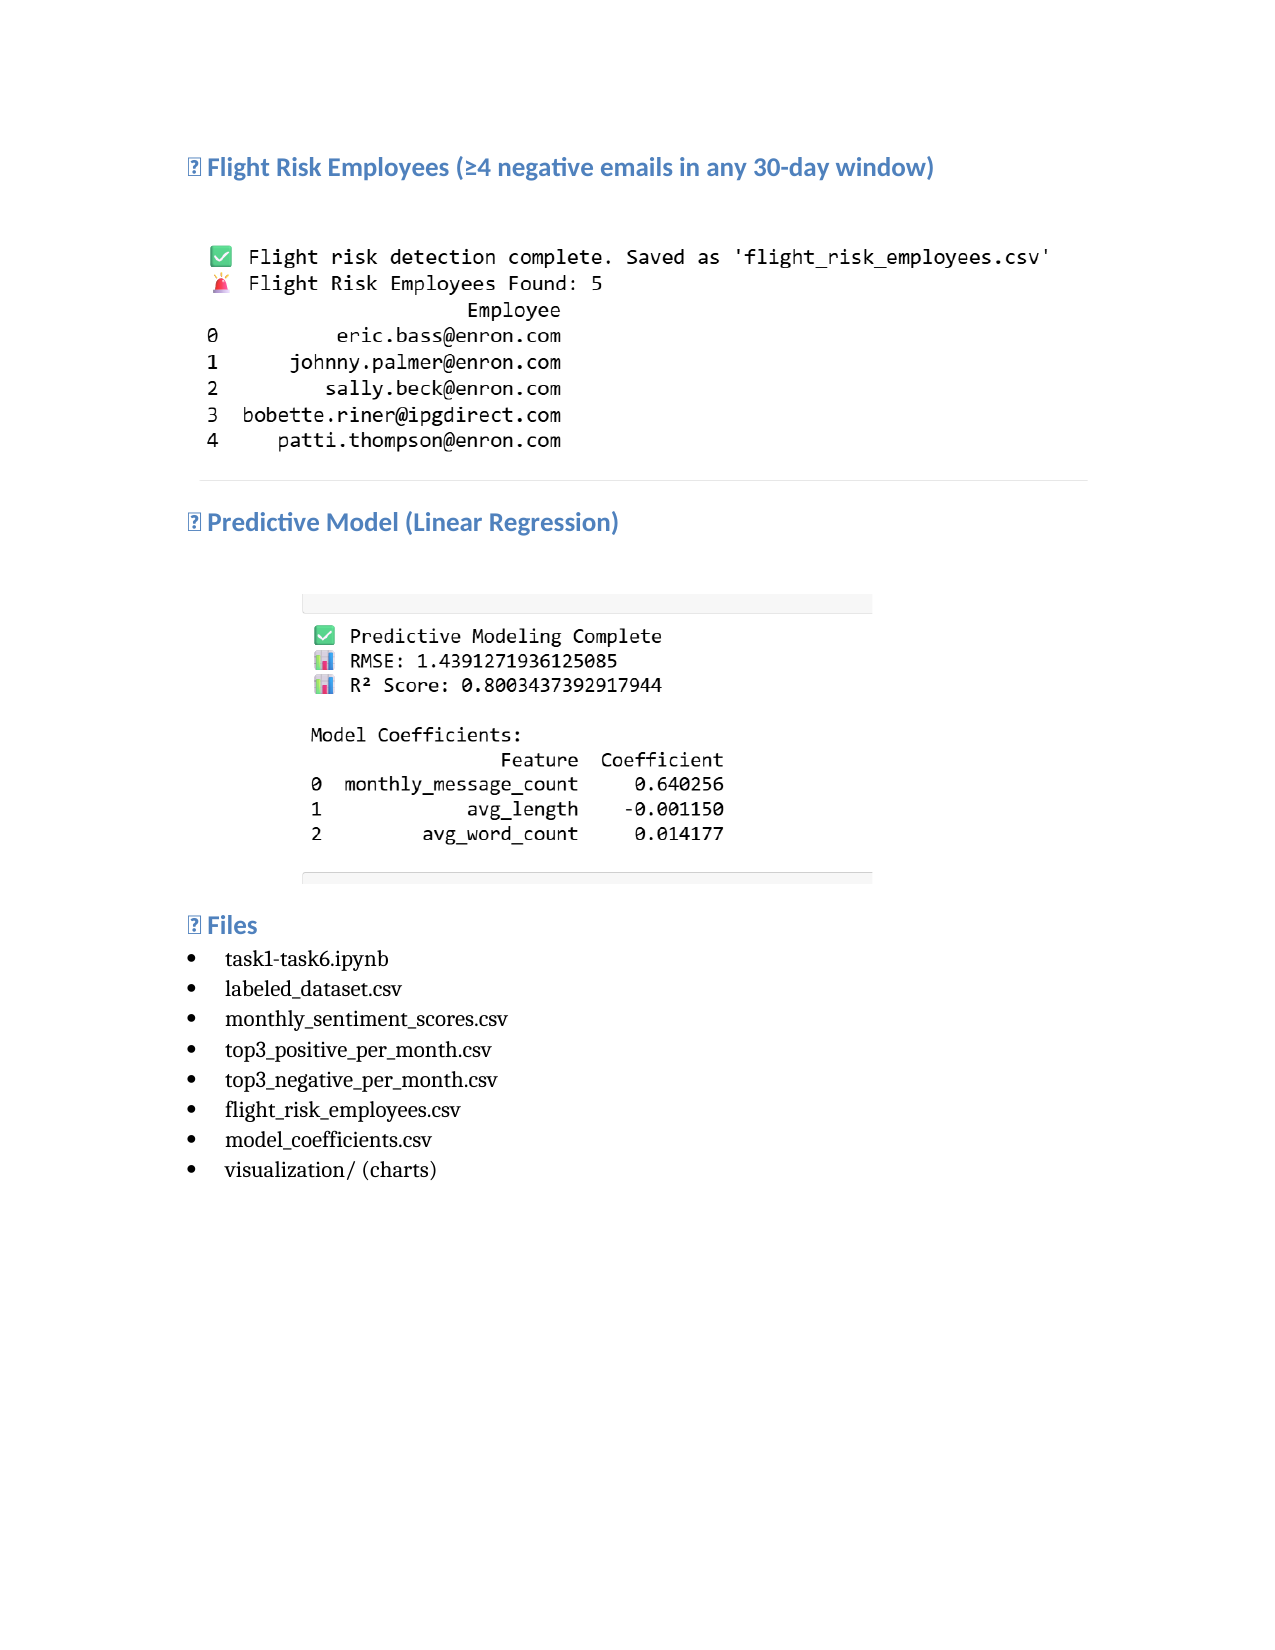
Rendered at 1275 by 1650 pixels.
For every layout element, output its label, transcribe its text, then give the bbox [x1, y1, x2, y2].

list labeled_dataset.csv [187, 976, 1087, 1002]
list visualization/ (charts) [187, 1157, 1087, 1183]
list top3_negative_per_month.csv [187, 1067, 1087, 1093]
list monthly_sentiment_scores.csv [187, 1006, 1087, 1032]
picture [187, 594, 873, 884]
subtitle 📁 Files [187, 908, 1087, 941]
list task1-task6.ipynb [187, 946, 1087, 972]
subtitle 🚨 Flight Risk Employees (≥4 negative emails in any 30-day window) [187, 150, 1087, 183]
subtitle 🤖 Predictive Model (Linear Regression) [187, 506, 1087, 538]
list model_coefficients.csv [187, 1127, 1087, 1153]
list top3_positive_per_month.csv [187, 1036, 1087, 1063]
picture [187, 238, 1088, 481]
list flight_risk_employees.csv [187, 1097, 1087, 1123]
